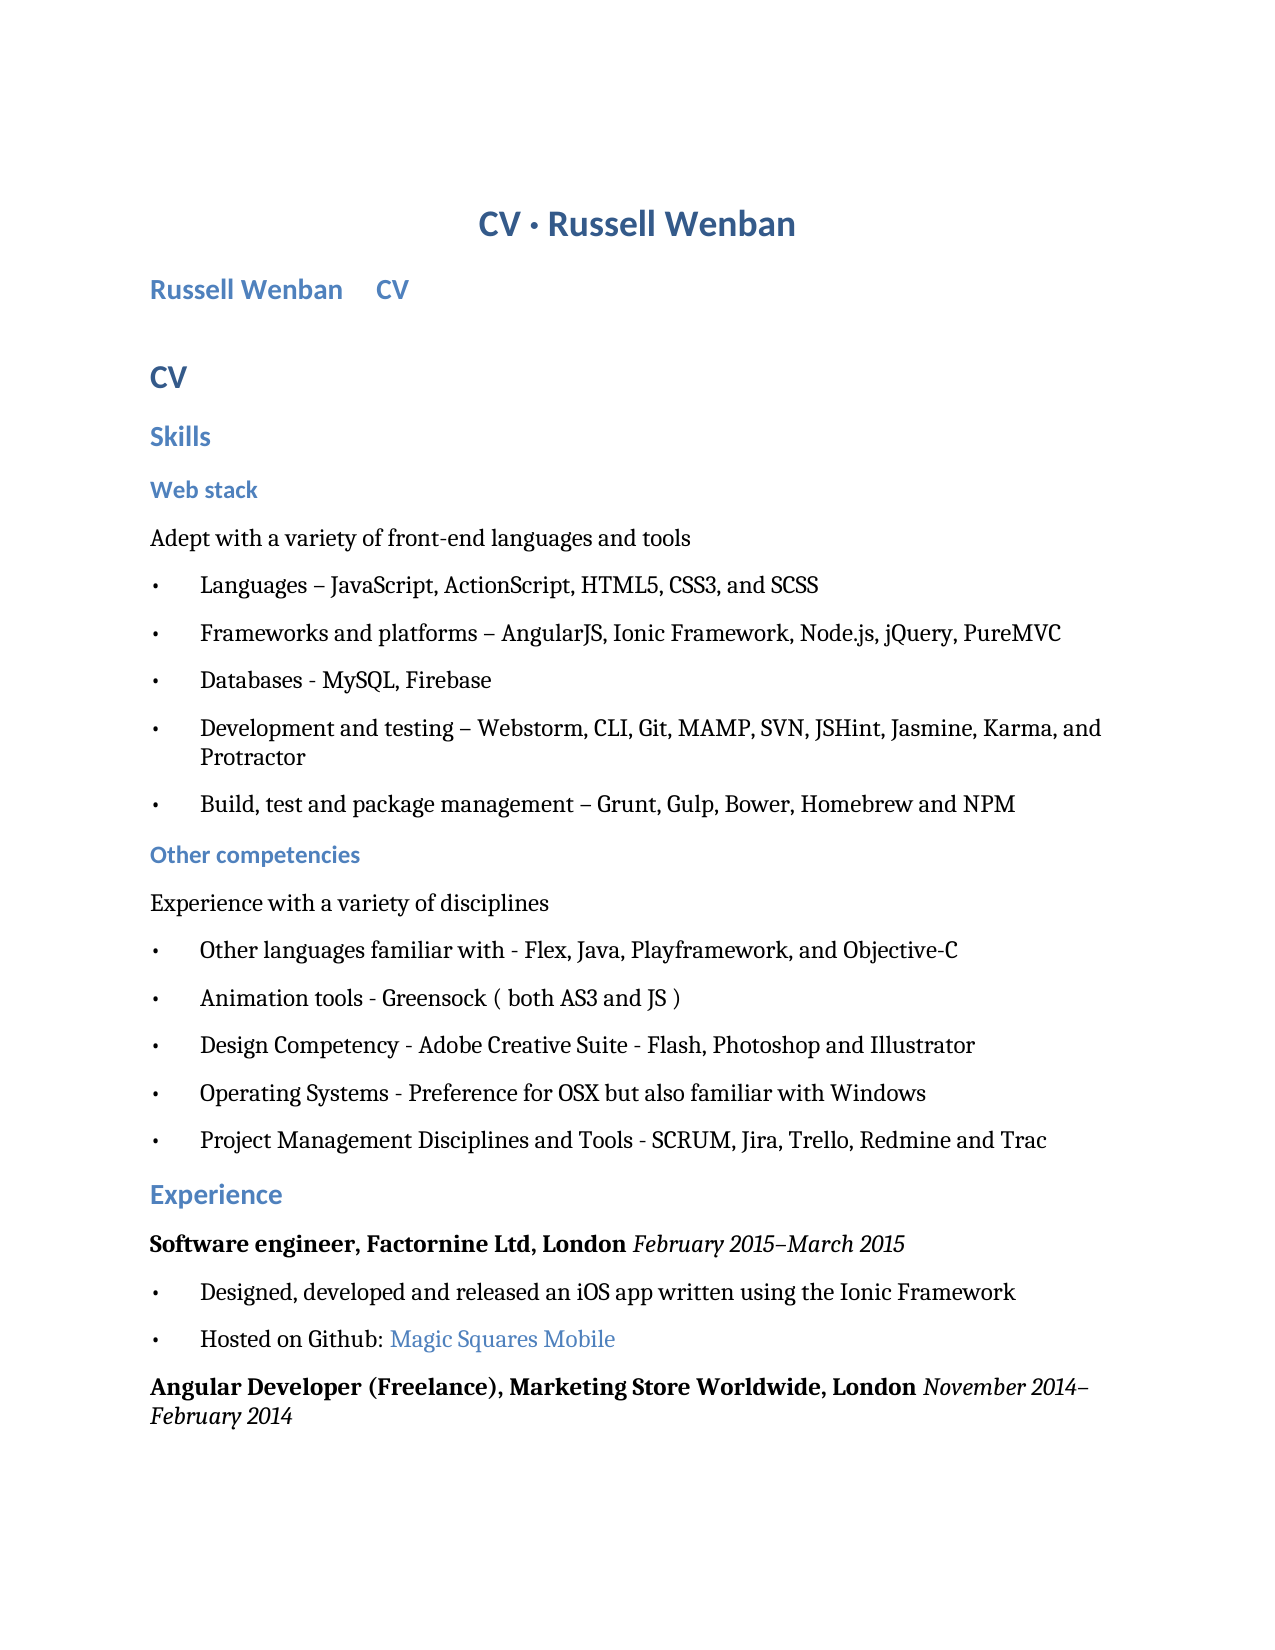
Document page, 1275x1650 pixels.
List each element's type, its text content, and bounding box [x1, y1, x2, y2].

title CV · Russell Wenban [150, 200, 1125, 246]
list Development and testing – Webstorm, CLI, Git, MAMP, SVN, JSHint, Jasmine, Karma, and Protractor [150, 714, 1125, 771]
subtitle Russell Wenban CV [150, 271, 1125, 306]
list Hosted on Github: Magic Squares Mobile [150, 1325, 1125, 1354]
text Angular Developer (Freelance), Marketing Store Worldwide, London November 2014–February 2014 [150, 1373, 1125, 1430]
list Frameworks and platforms – AngularJS, Ionic Framework, Node.js, jQuery, PureMVC [150, 619, 1125, 647]
list Operating Systems - Preference for OSX but also familiar with Windows [150, 1079, 1125, 1108]
list Other languages familiar with - Flex, Java, Playframework, and Objective-C [150, 936, 1125, 965]
list Databases - MySQL, Firebase [150, 666, 1125, 695]
subtitle Web stack [150, 474, 1125, 505]
list Project Management Disciplines and Tools - SCRUM, Jira, Trello, Redmine and Trac [150, 1126, 1125, 1155]
list Design Competency - Adobe Creative Suite - Flash, Photoshop and Illustrator [150, 1031, 1125, 1060]
list Build, test and package management – Grunt, Gulp, Bower, Homebrew and NPM [150, 790, 1125, 819]
list Designed, developed and released an iOS app written using the Ionic Framework [150, 1278, 1125, 1307]
subtitle Other competencies [150, 839, 1125, 870]
text Experience with a variety of disciplines [150, 889, 1125, 918]
list Animation tools - Greensock ( both AS3 and JS ) [150, 984, 1125, 1013]
subtitle Skills [150, 418, 1125, 454]
text Software engineer, Factornine Ltd, London February 2015–March 2015 [150, 1230, 1125, 1259]
subtitle CV [150, 356, 1125, 397]
subtitle Experience [150, 1176, 1125, 1212]
text Adept with a variety of front-end languages and tools [150, 524, 1125, 552]
list Languages – JavaScript, ActionScript, HTML5, CSS3, and SCSS [150, 571, 1125, 600]
